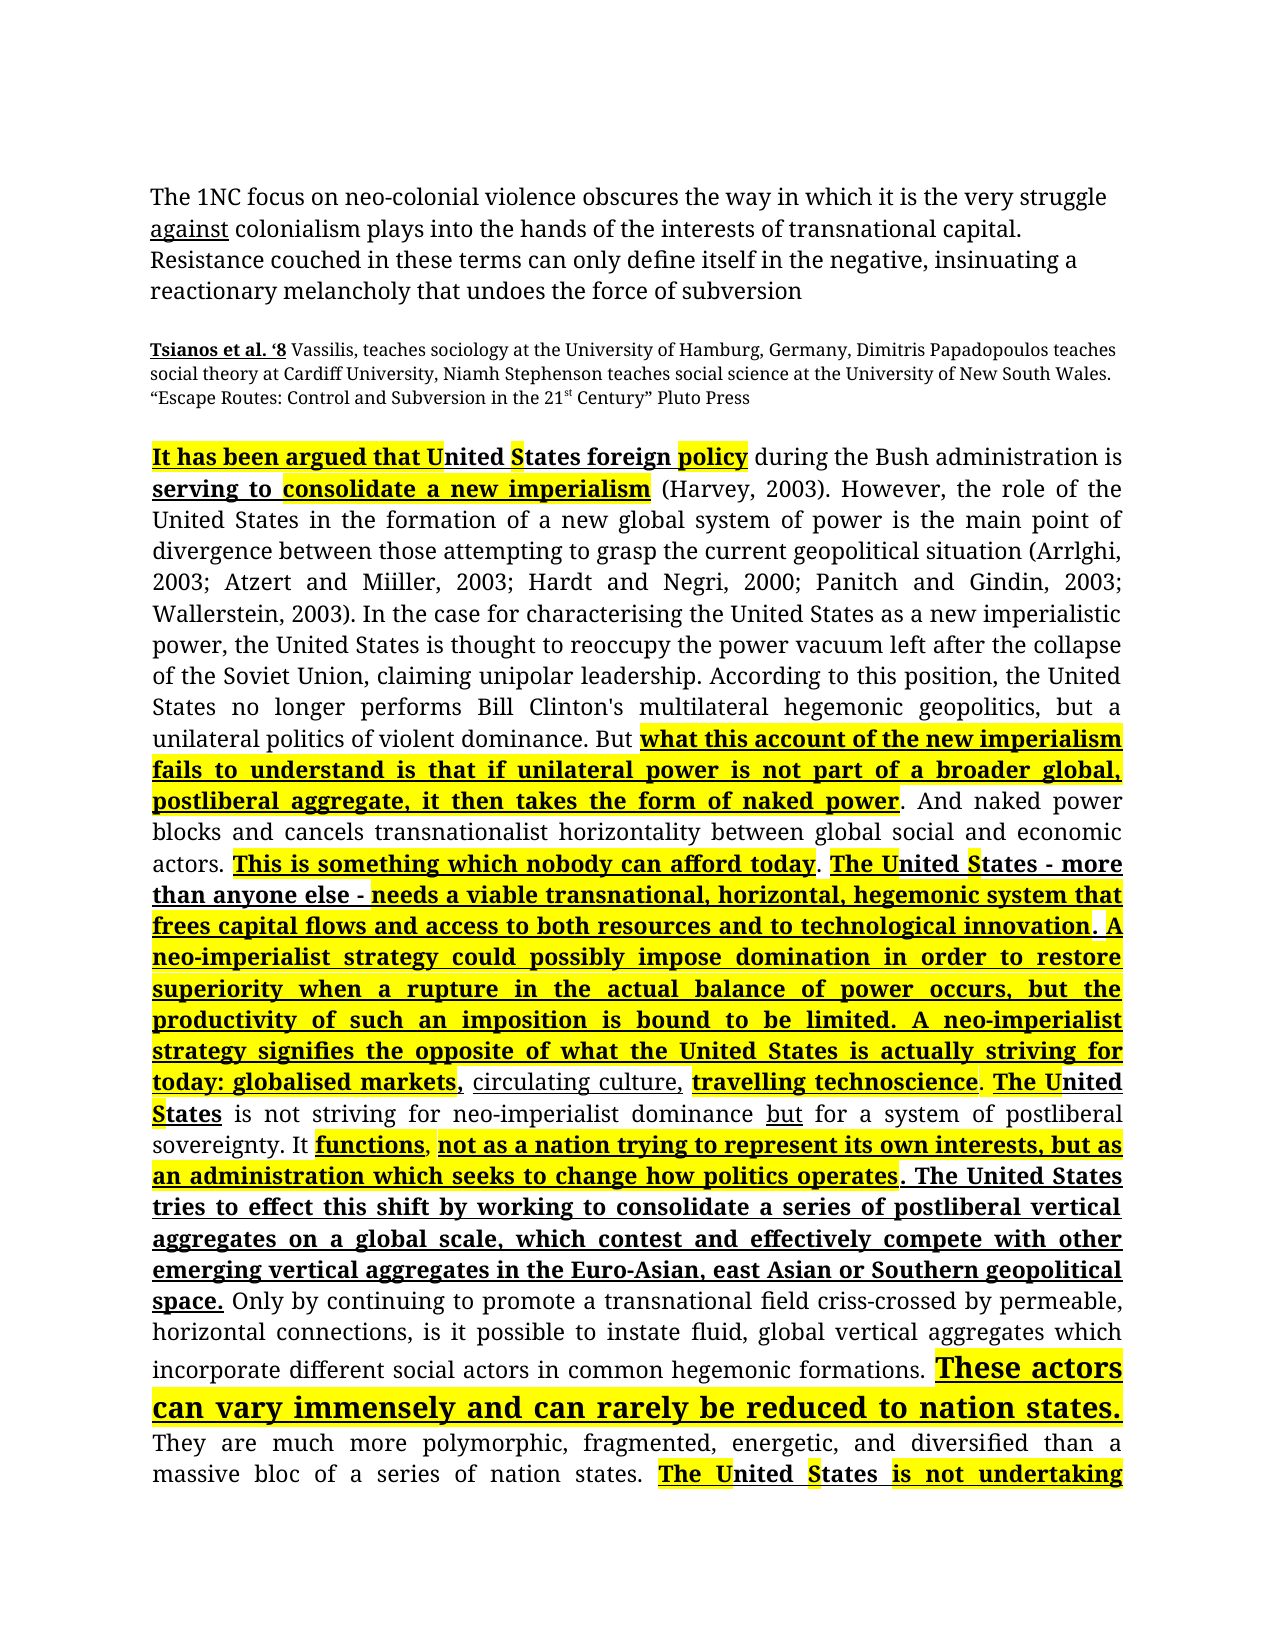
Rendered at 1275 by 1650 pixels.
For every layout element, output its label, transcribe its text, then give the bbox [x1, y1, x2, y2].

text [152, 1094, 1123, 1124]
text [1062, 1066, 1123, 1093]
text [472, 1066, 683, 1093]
text Tsianos et al. ‘8 Vassilis, teaches sociology at the University of Hamburg, Germany, Dimitris Papadopoulos teaches social theory at Cardiff University, Niamh Stephenson teaches social science at the University of New South Wales. “Escape Routes: Control and Subversion in the 21st Century” Pluto Press [150, 337, 1125, 410]
subtitle The 1NC focus on neo-colonial violence obscures the way in which it is the very struggle against colonialism plays into the hands of the interests of transnational capital. Resistance couched in these terms can only define itself in the negative, insinuating a reactionary melancholy that undoes the force of subversion [150, 181, 1125, 306]
